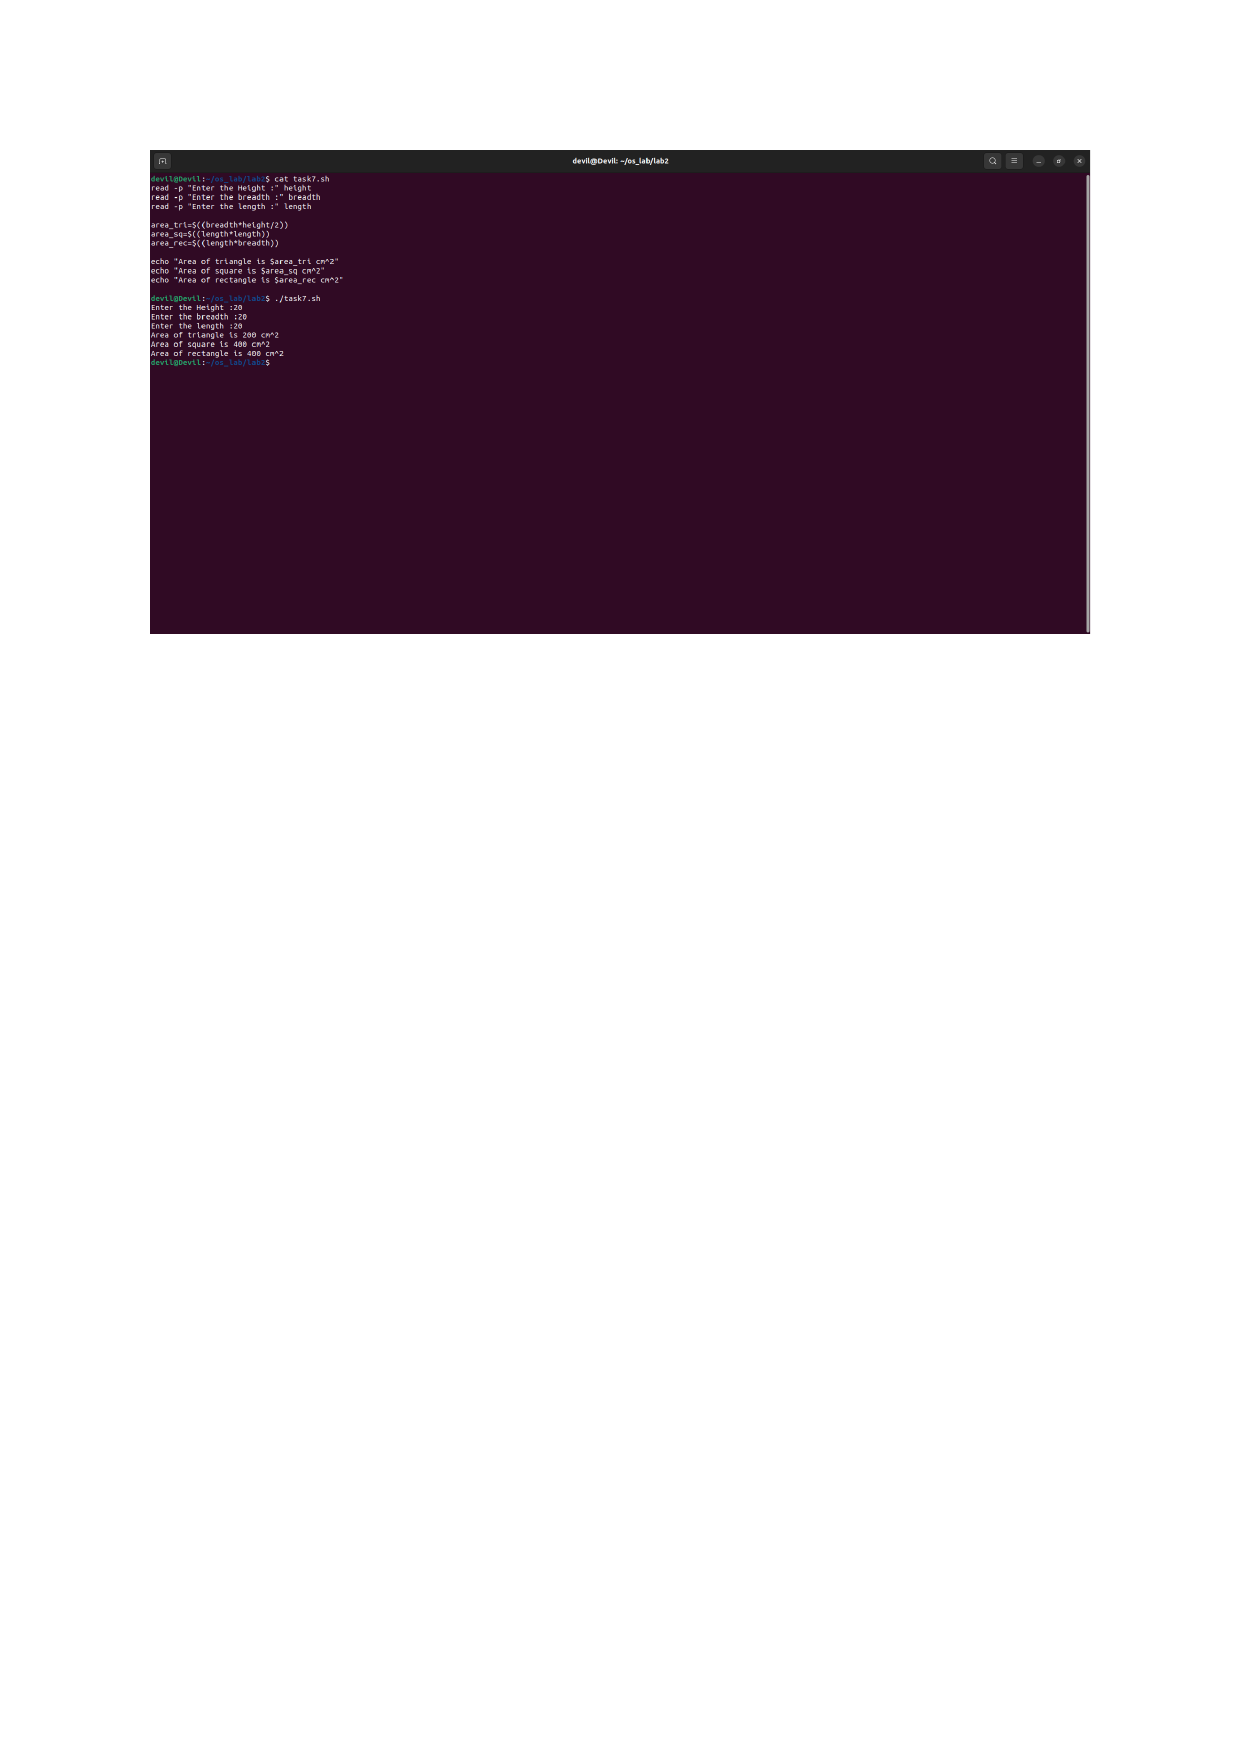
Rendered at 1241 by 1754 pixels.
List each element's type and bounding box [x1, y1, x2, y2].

picture [150, 150, 1091, 634]
